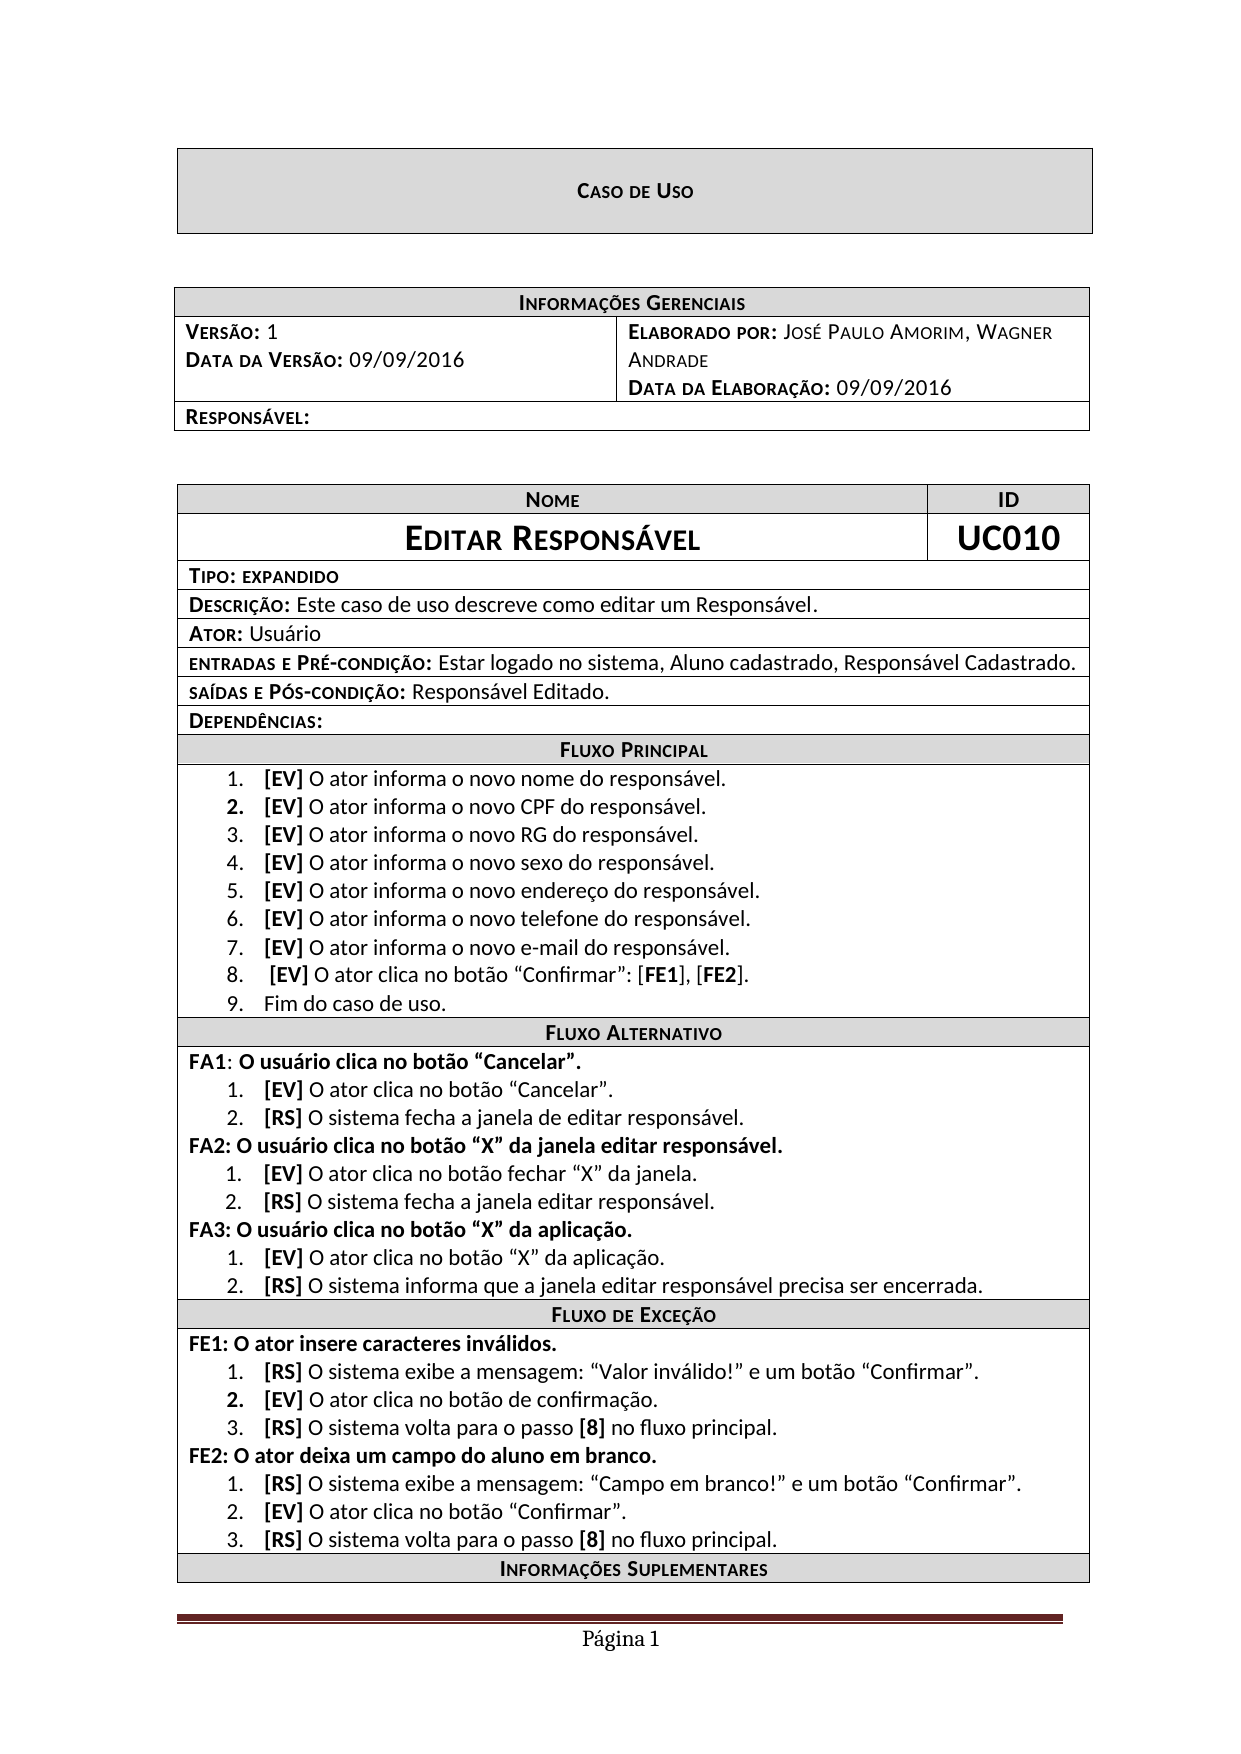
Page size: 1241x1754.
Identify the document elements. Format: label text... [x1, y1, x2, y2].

table_cell FE1: O ator insere caracteres inválidos. [RS] O sistema exibe a mensagem: “Valor inválido!” e um botão “Confirmar”. [EV] O ator clica no botão de confirmação. [RS] O sistema volta para o passo [8] no fluxo principal. FE2: O ator deixa um campo do aluno em branco. [RS] O sistema exibe a mensagem: “Campo em branco!” e um botão “Confirmar”. [EV] O ator clica no botão “Confirmar”. [RS] O sistema volta para o passo [8] no fluxo principal. [178, 1329, 1089, 1553]
table_cell Tipo: expandido [178, 561, 1089, 589]
table_cell Fluxo Alternativo [178, 1018, 1089, 1046]
table_cell Informações Suplementares [178, 1554, 1089, 1582]
table_cell [EV] O ator informa o novo nome do responsável. [EV] O ator informa o novo CPF do responsável. [EV] O ator informa o novo RG do responsável. [EV] O ator informa o novo sexo do responsável. [EV] O ator informa o novo endereço do responsável. [EV] O ator informa o novo telefone do responsável. [EV] O ator informa o novo e-mail do responsável. [EV] O ator clica no botão “Confirmar”: [FE1], [FE2]. Fim do caso de uso. [178, 765, 1089, 1017]
table_header Informações Gerenciais [175, 288, 1089, 316]
table_header Caso de Uso [178, 149, 1092, 233]
table_cell Fluxo de Exceção [178, 1300, 1089, 1328]
table_cell saídas e Pós-condição: Responsável Editado. [178, 677, 1089, 705]
table_cell Responsável: [175, 402, 1089, 430]
table_header ID [928, 485, 1089, 513]
table_cell Dependências: [178, 706, 1089, 734]
table_cell Descrição: Este caso de uso descreve como editar um Responsável. [178, 590, 1089, 618]
table_cell Editar Responsável [178, 514, 927, 560]
table_cell UC010 [928, 514, 1089, 560]
table_cell entradas e Pré-condição: Estar logado no sistema, Aluno cadastrado, Responsável Cadastrado. [178, 648, 1089, 676]
table_cell Ator: Usuário [178, 619, 1089, 647]
table_cell Fluxo Principal [178, 735, 1089, 763]
table_header Nome [178, 485, 927, 513]
table_cell Versão: 1 Data da Versão: 09/09/2016 [175, 317, 616, 401]
table_cell Elaborado por: José Paulo Amorim, Wagner Andrade Data da Elaboração: 09/09/2016 [617, 317, 1089, 401]
table_cell FA1: O usuário clica no botão “Cancelar”. [EV] O ator clica no botão “Cancelar”. [RS] O sistema fecha a janela de editar responsável. FA2: O usuário clica no botão “X” da janela editar responsável. 1. [EV] O ator clica no botão fechar “X” da janela. 2. [RS] O sistema fecha a janela editar responsável. FA3: O usuário clica no botão “X” da aplicação. [EV] O ator clica no botão “X” da aplicação. [RS] O sistema informa que a janela editar responsável precisa ser encerrada. [178, 1047, 1089, 1299]
